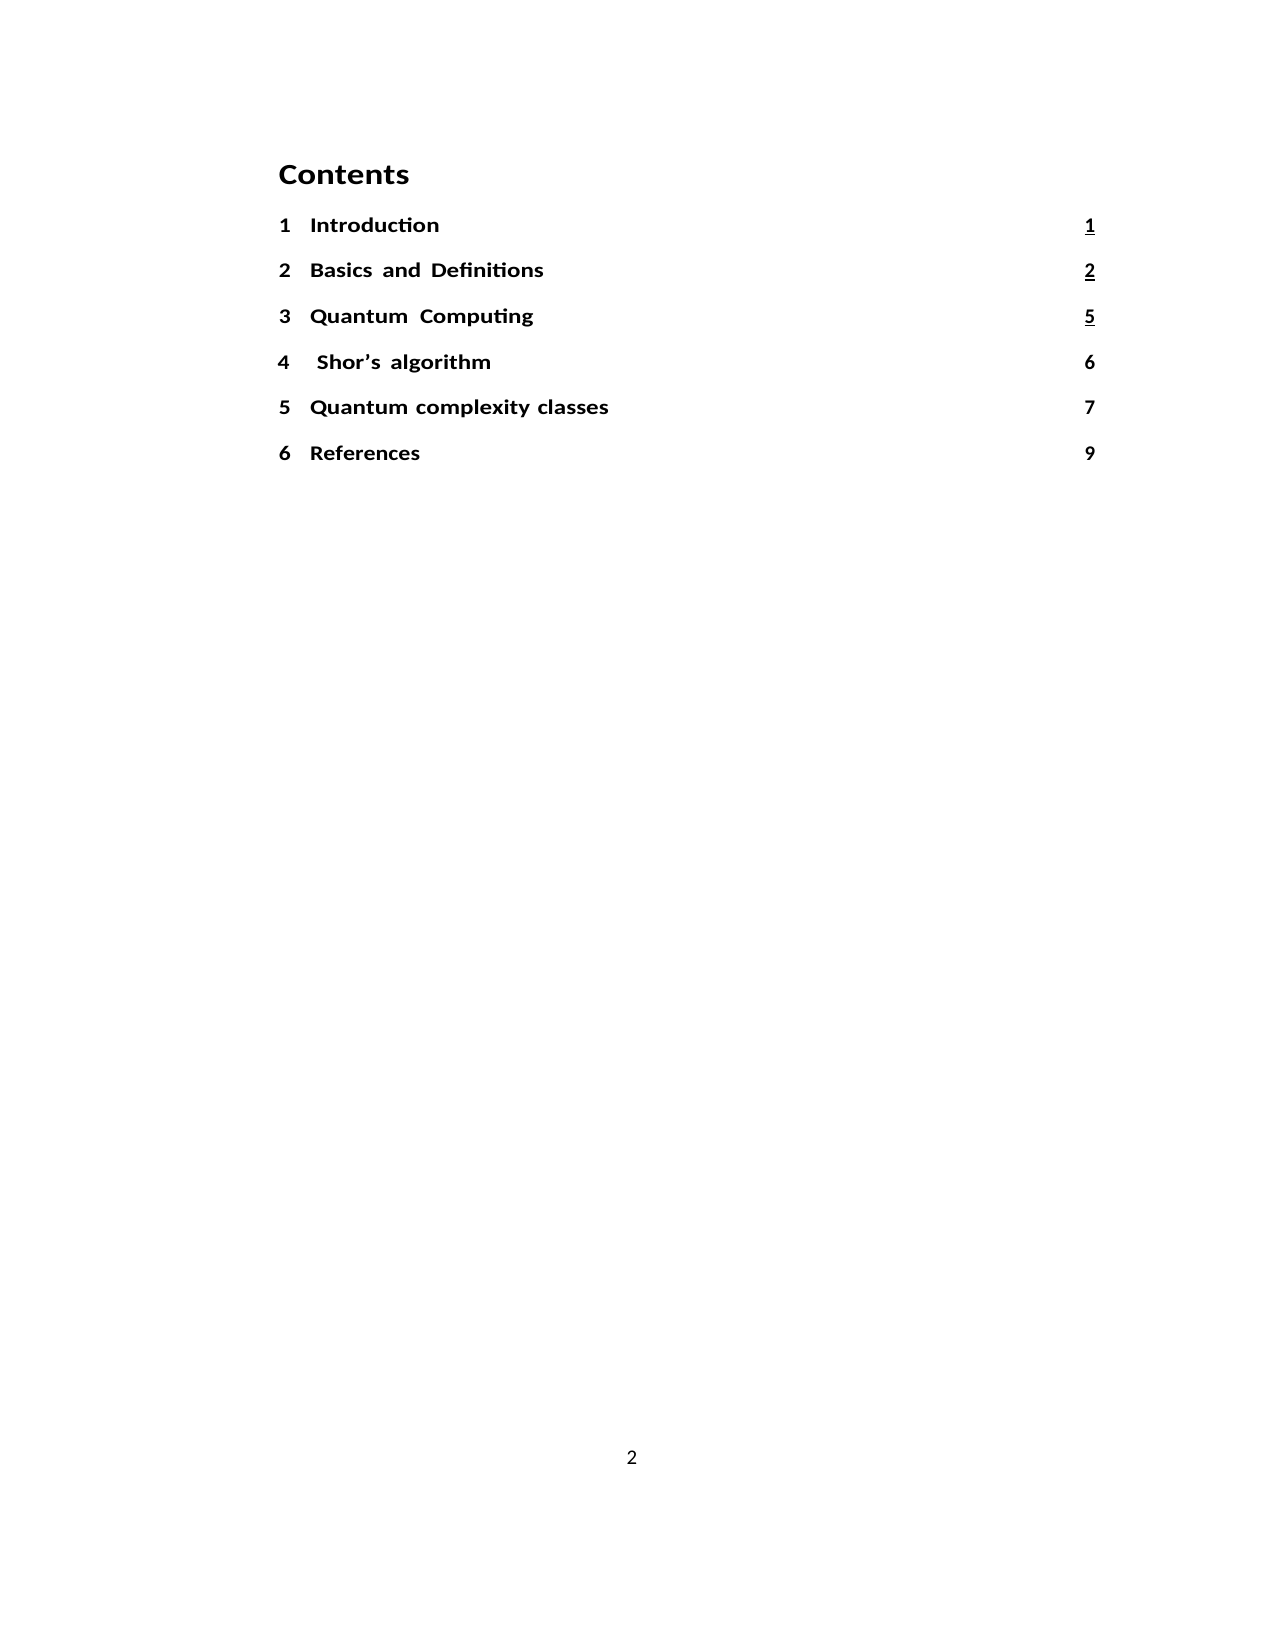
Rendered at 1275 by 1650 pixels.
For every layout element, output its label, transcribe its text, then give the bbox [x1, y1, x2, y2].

text Contents [279, 156, 1096, 192]
